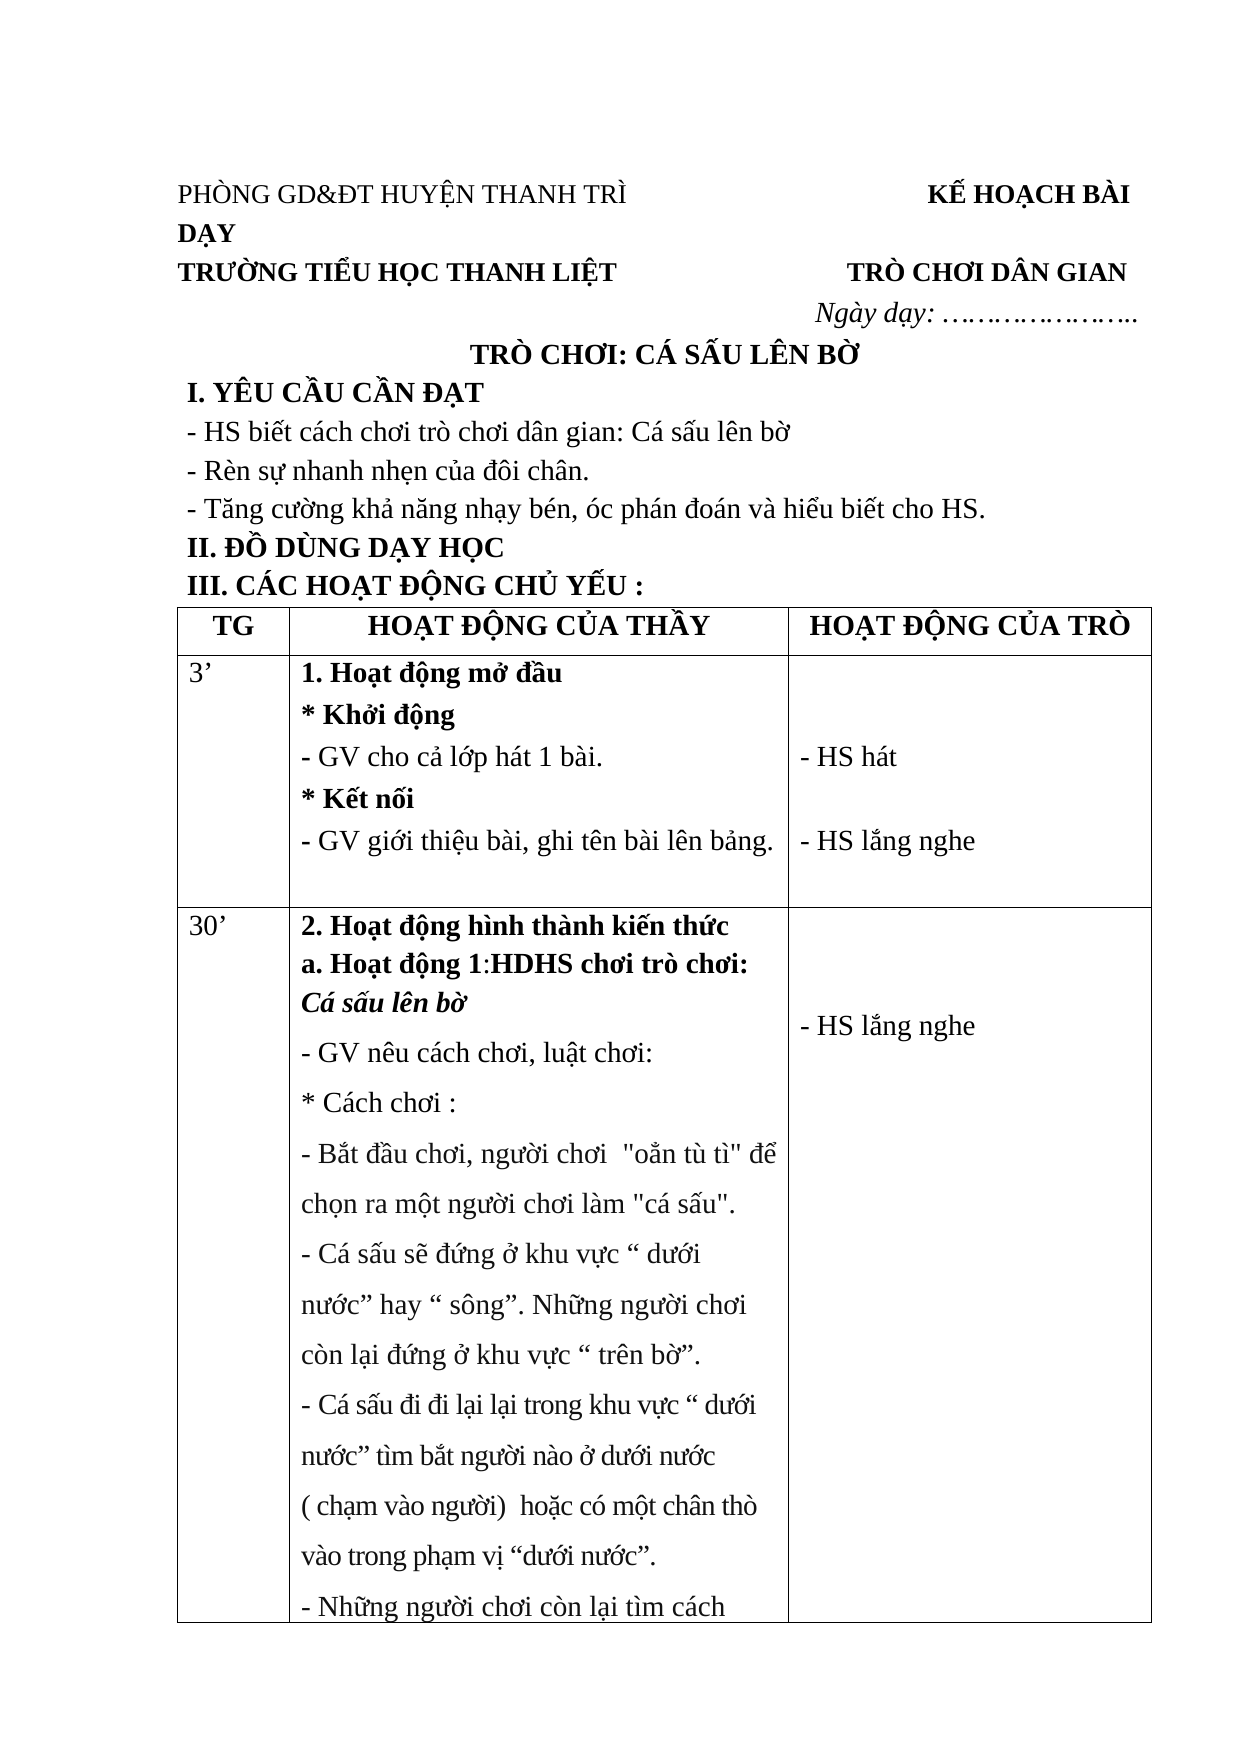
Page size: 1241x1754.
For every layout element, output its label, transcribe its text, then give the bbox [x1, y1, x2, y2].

table_cell 30’ [178, 908, 289, 1622]
table_header HOẠT ĐỘNG CỦA TRÒ [789, 608, 1151, 654]
table_cell - HS hát - HS lắng nghe [789, 656, 1151, 907]
text - Tăng cường khả năng nhạy bén, óc phán đoán và hiểu biết cho HS. [187, 491, 1152, 525]
text - HS biết cách chơi trò chơi dân gian: Cá sấu lên bờ [187, 414, 1152, 448]
table_header TG [178, 608, 289, 654]
table_header HOẠT ĐỘNG CỦA THẦY [290, 608, 788, 654]
text TRƯỜNG TIỂU HỌC THANH LIỆT TRÒ CHƠI DÂN GIAN [177, 256, 1152, 287]
text Ngày dạy: ………………….. [177, 295, 1152, 329]
text TRÒ CHƠI: CÁ SẤU LÊN BỜ [177, 337, 1152, 371]
text III. CÁC HOẠT ĐỘNG CHỦ YẾU : [187, 568, 1152, 602]
text - Rèn sự nhanh nhẹn của đôi chân. [187, 453, 1152, 486]
text II. ĐỒ DÙNG DẠY HỌC [187, 530, 1152, 563]
text PHÒNG GD&ĐT HUYỆN THANH TRÌ KẾ HOẠCH BÀI DẠY [177, 178, 1152, 248]
text I. YÊU CẦU CẦN ĐẠT [187, 376, 1152, 409]
table_cell 1. Hoạt động mở đầu * Khởi động - GV cho cả lớp hát 1 bài. * Kết nối - GV giới thiệu bài, ghi tên bài lên bảng. [290, 656, 788, 907]
table_cell 3’ [178, 656, 289, 907]
table_cell - HS lắng nghe - HS chơi cùng GV - HS lắng nghe - HS chơi thử - Mời 1 HS lên điều khiển - HS lắng nghe [789, 908, 1151, 1622]
